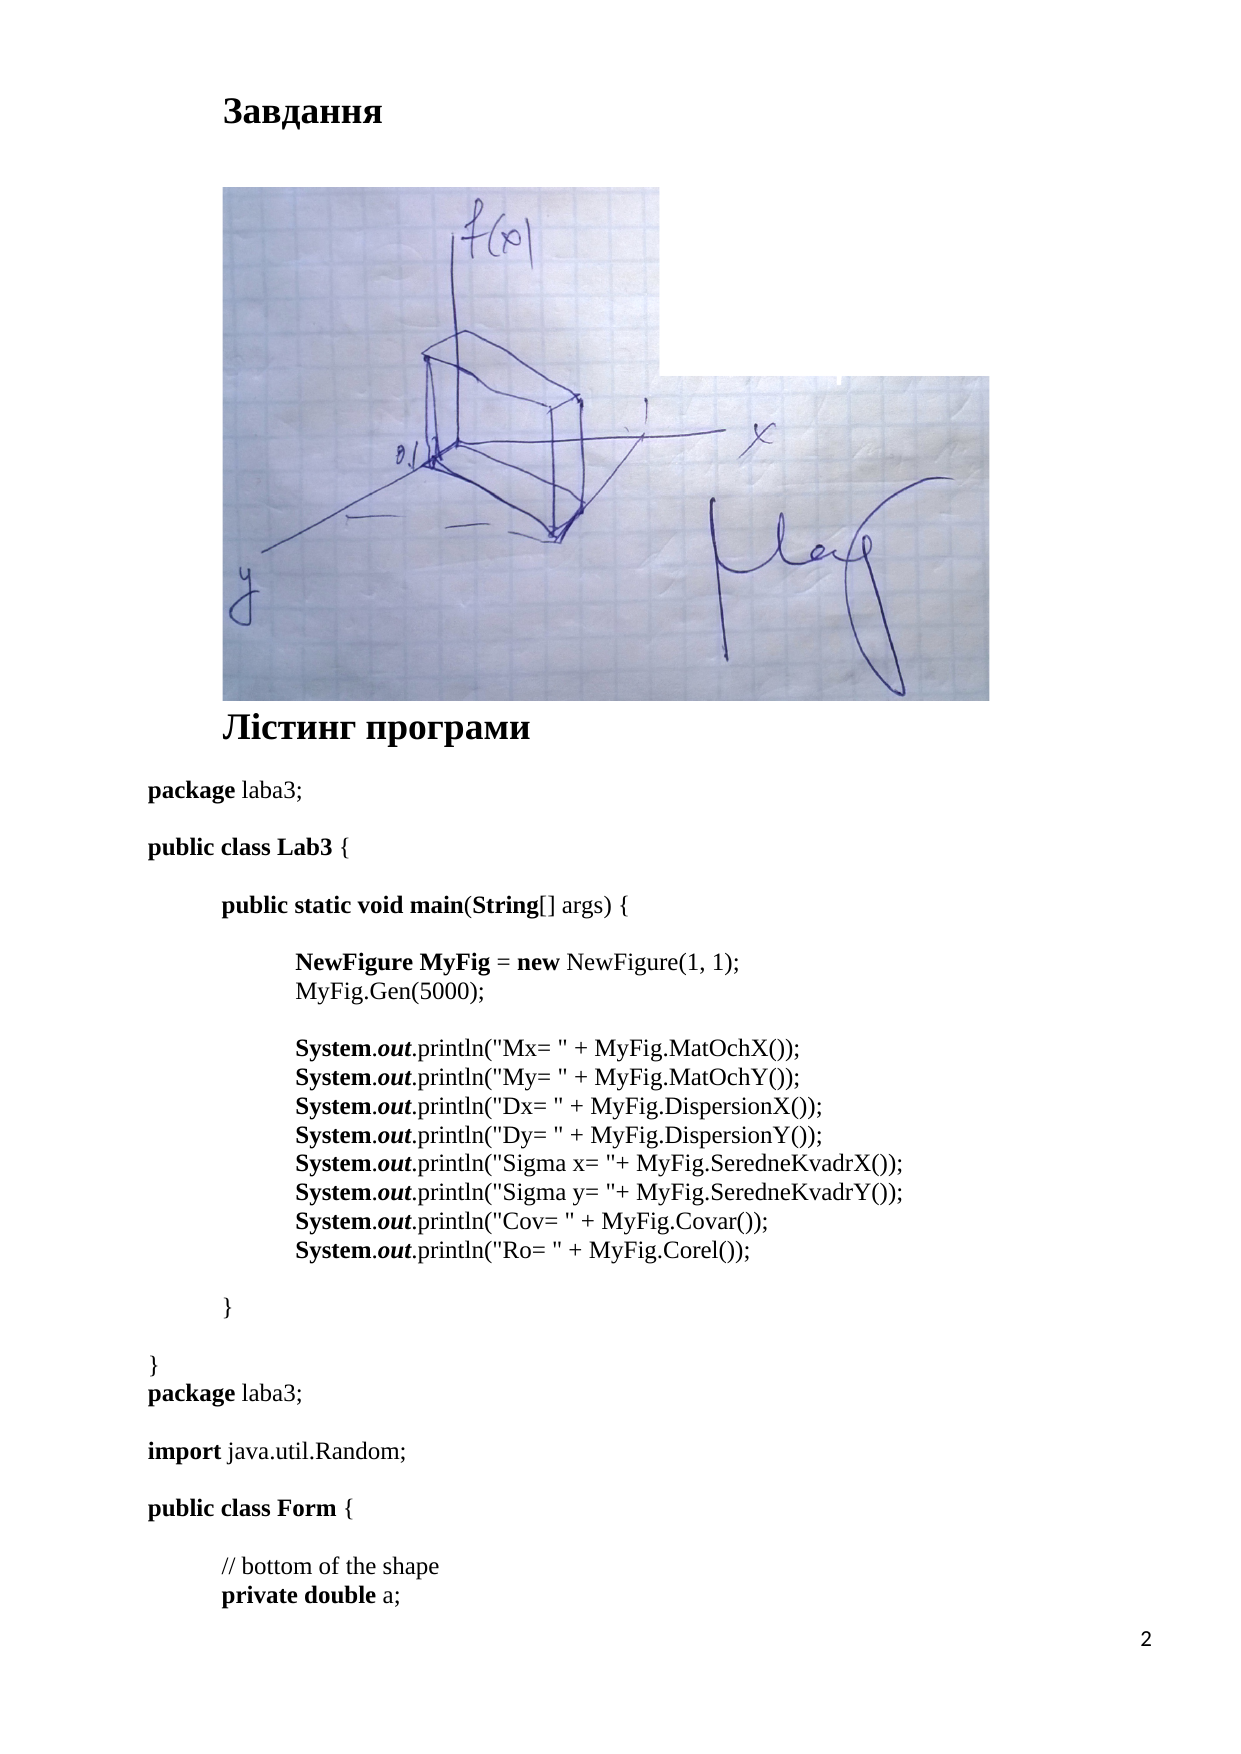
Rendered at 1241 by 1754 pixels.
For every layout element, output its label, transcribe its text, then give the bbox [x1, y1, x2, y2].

picture [222, 187, 990, 701]
text } [148, 1292, 1152, 1321]
text System.out.println("Mx= " + MyFig.MatOchX()); [148, 1033, 1152, 1062]
text package laba3; [148, 1378, 1152, 1407]
text public static void main(String[] args) { [148, 890, 1152, 918]
text NewFigure MyFig = new NewFigure(1, 1); [148, 947, 1152, 976]
text System.out.println("Dx= " + MyFig.DispersionX()); [148, 1091, 1152, 1120]
text System.out.println("My= " + MyFig.MatOchY()); [148, 1062, 1152, 1091]
text System.out.println("Cov= " + MyFig.Covar()); [148, 1206, 1152, 1235]
text // bottom of the shape [148, 1551, 1152, 1580]
text System.out.println("Sigma y= "+ MyFig.SeredneKvadrY()); [148, 1177, 1152, 1206]
list Завдання [223, 88, 1152, 132]
text System.out.println("Dy= " + MyFig.DispersionY()); [148, 1120, 1152, 1148]
text MyFig.Gen(5000); [148, 976, 1152, 1005]
text public class Lab3 { [148, 832, 1152, 861]
text System.out.println("Sigma x= "+ MyFig.SeredneKvadrX()); [148, 1148, 1152, 1177]
text package laba3; [148, 775, 1152, 803]
text System.out.println("Ro= " + MyFig.Corel()); [148, 1235, 1152, 1263]
text private double a; [148, 1580, 1152, 1608]
text public class Form { [148, 1493, 1152, 1522]
text import java.util.Random; [148, 1436, 1152, 1465]
list Лістинг програми [223, 704, 1152, 747]
text } [148, 1350, 1152, 1378]
